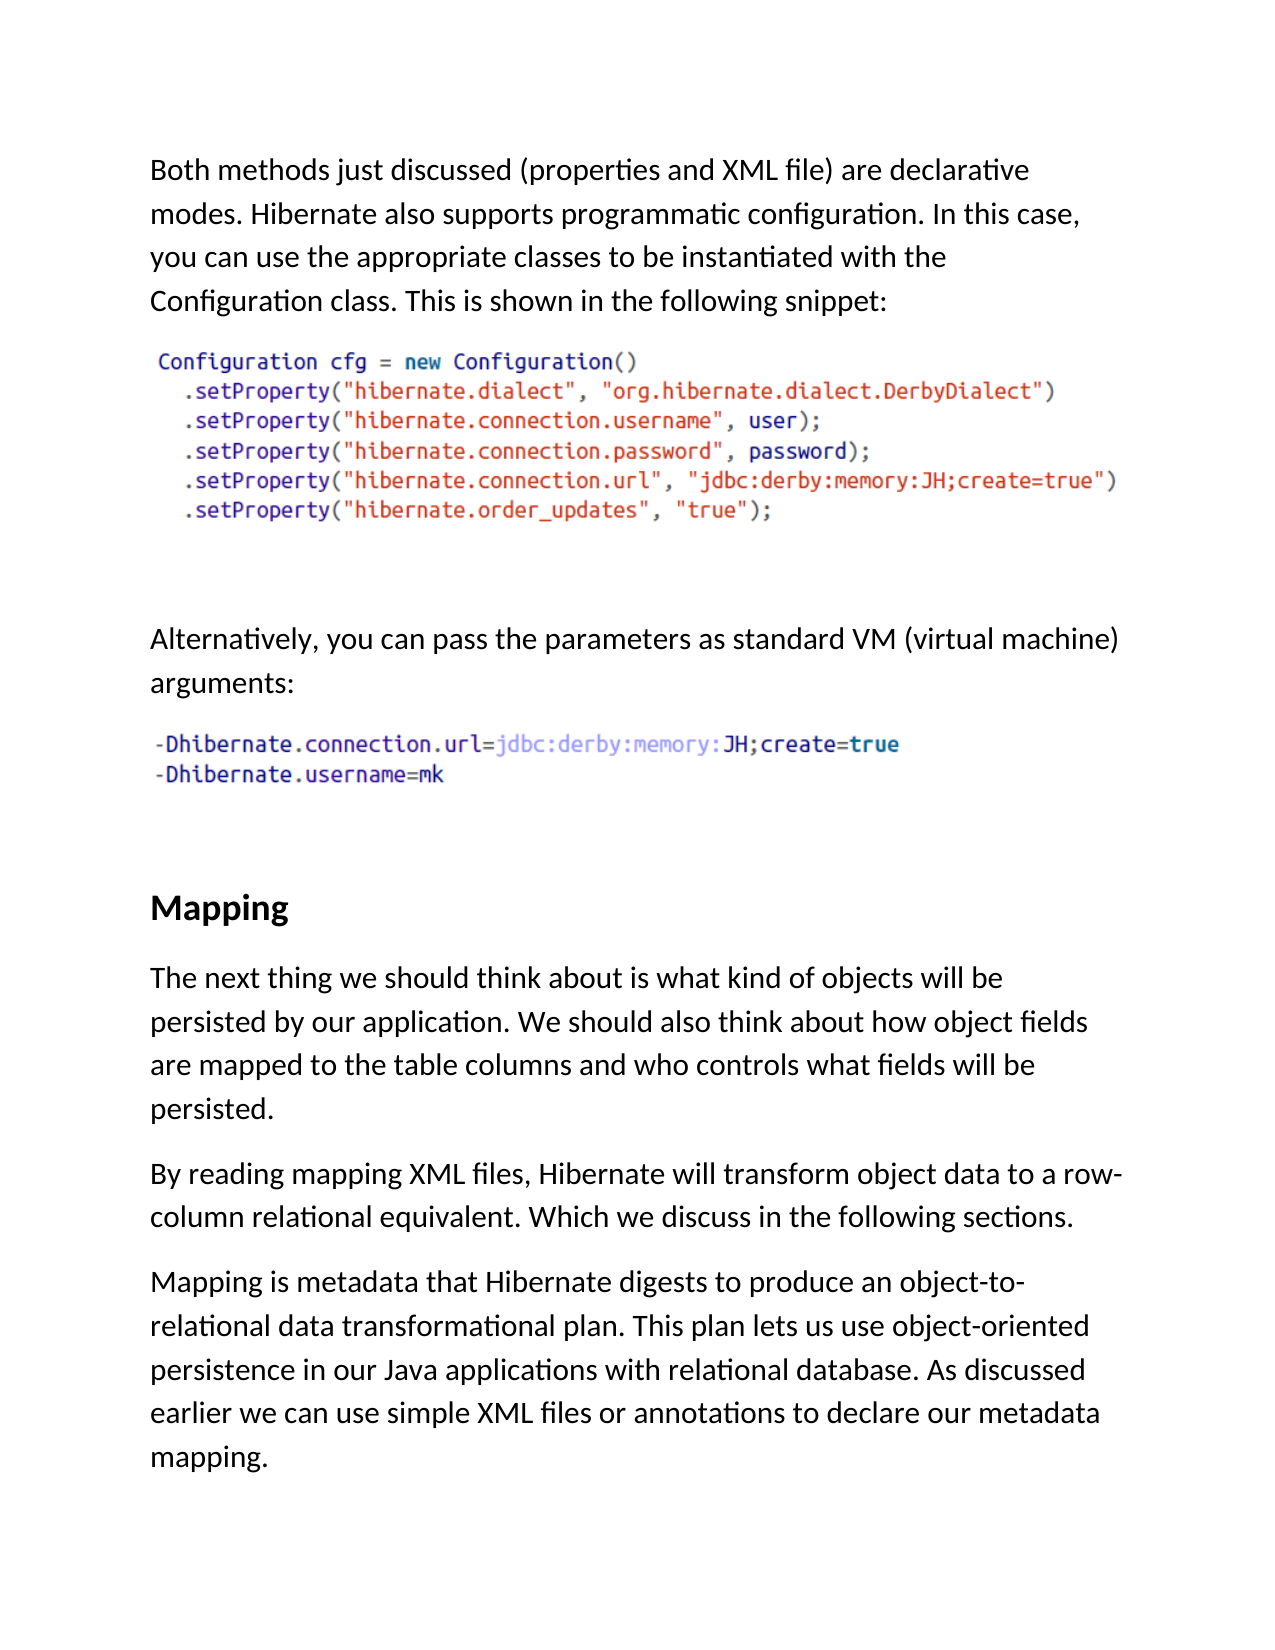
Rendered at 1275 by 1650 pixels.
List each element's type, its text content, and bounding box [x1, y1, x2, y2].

text Both methods just discussed (properties and XML file) are declarative modes. Hibernate also supports programmatic configuration. In this case, you can use the appropriate classes to be instantiated with the Configuration class. This is shown in the following snippet: [150, 150, 1125, 319]
text Alternatively, you can pass the parameters as standard VM (virtual machine) arguments: [150, 619, 1125, 701]
text Mapping is metadata that Hibernate digests to produce an object-to-relational data transformational plan. This plan lets us use object-oriented persistence in our Java applications with relational database. As discussed earlier we can use simple XML files or annotations to declare our metadata mapping. [150, 1262, 1125, 1475]
picture [150, 727, 937, 795]
text The next thing we should think about is what kind of objects will be persisted by our application. We should also think about how object fields are mapped to the table columns and who controls what fields will be persisted. [150, 958, 1125, 1127]
text By reading mapping XML files, Hibernate will transform object data to a row-column relational equivalent. Which we discuss in the following sections. [150, 1154, 1125, 1236]
picture [150, 345, 1125, 530]
text Mapping [150, 884, 1125, 930]
